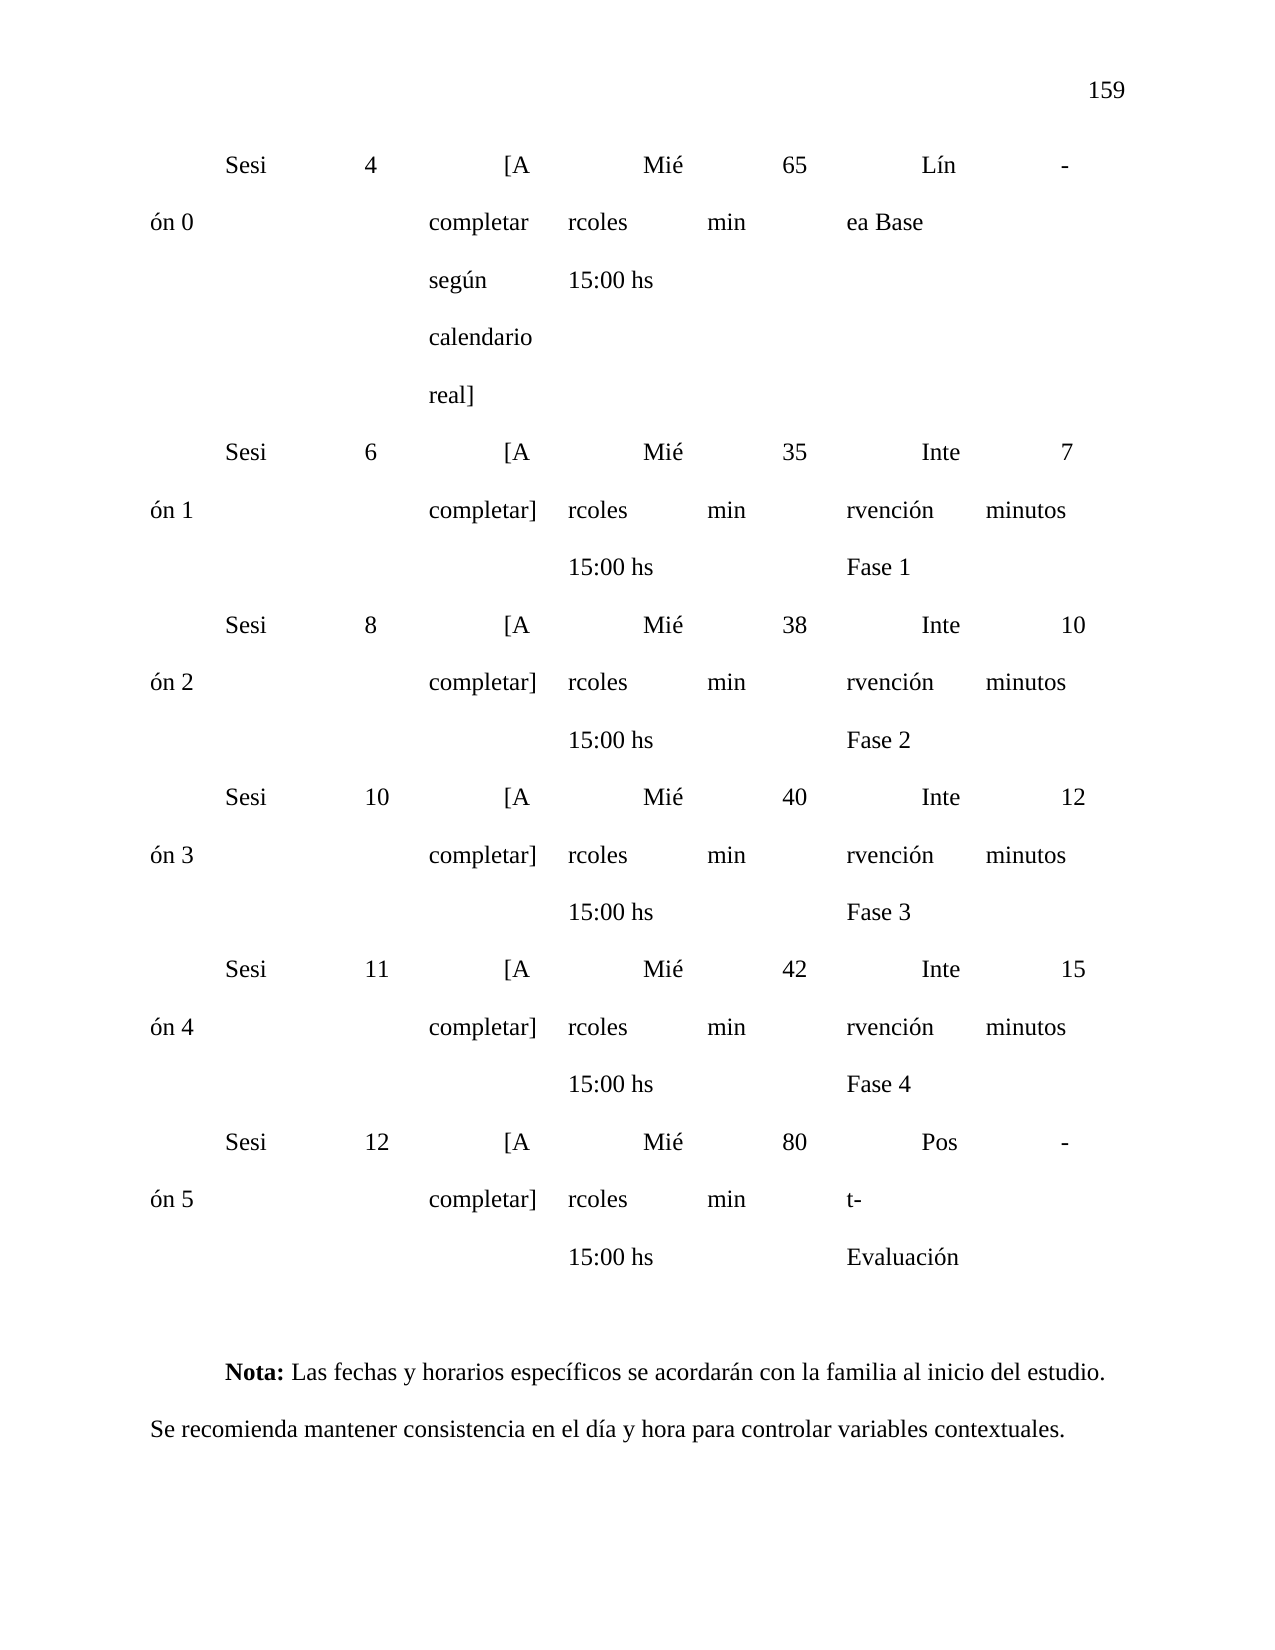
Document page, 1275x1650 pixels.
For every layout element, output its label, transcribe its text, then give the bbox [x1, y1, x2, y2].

text Nota: Las fechas y horarios específicos se acordarán con la familia al inicio del estudio. Se recomienda mantener consistencia en el día y hora para controlar variables contextuales. [150, 1357, 1125, 1443]
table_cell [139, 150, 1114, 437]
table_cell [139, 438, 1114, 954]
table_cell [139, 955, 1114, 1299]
